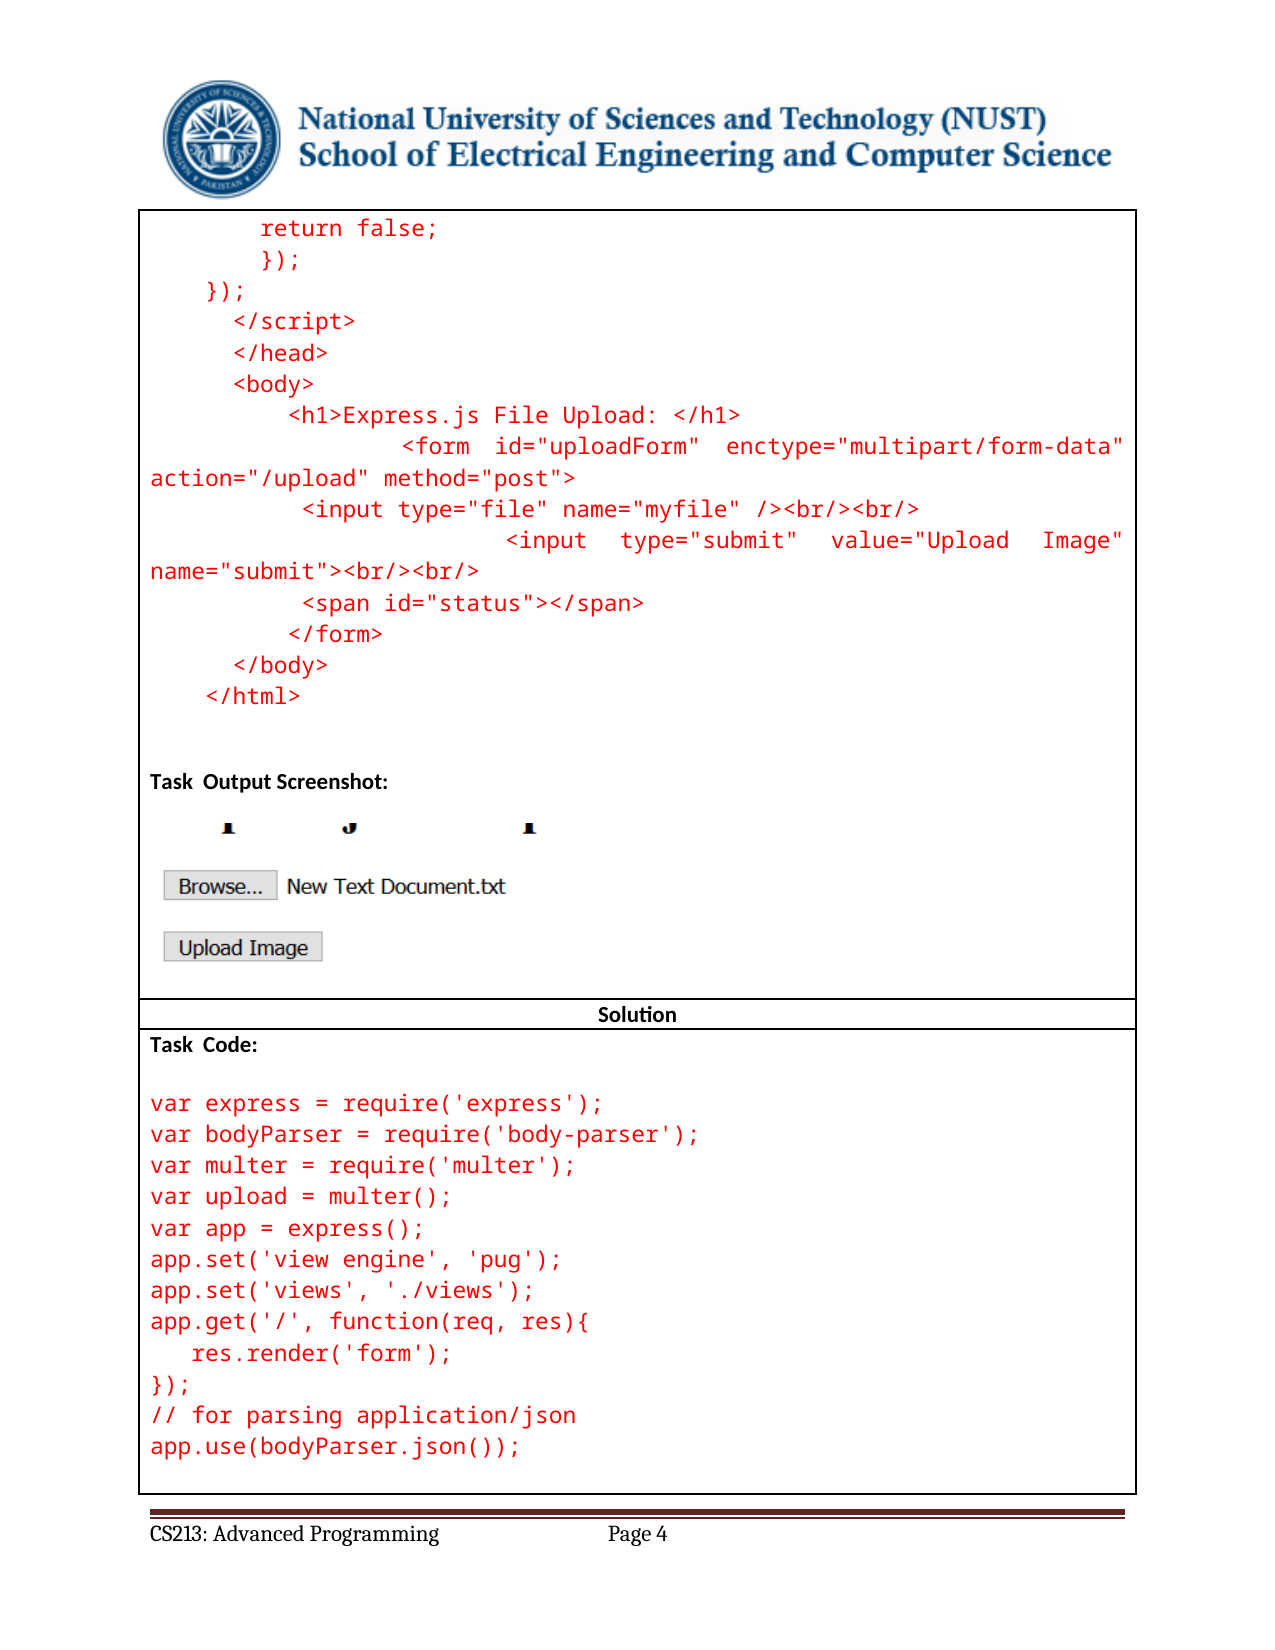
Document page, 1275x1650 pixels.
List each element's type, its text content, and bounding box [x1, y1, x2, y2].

picture [150, 823, 643, 972]
picture [150, 75, 1125, 209]
table_cell Solution [140, 1000, 1135, 1028]
